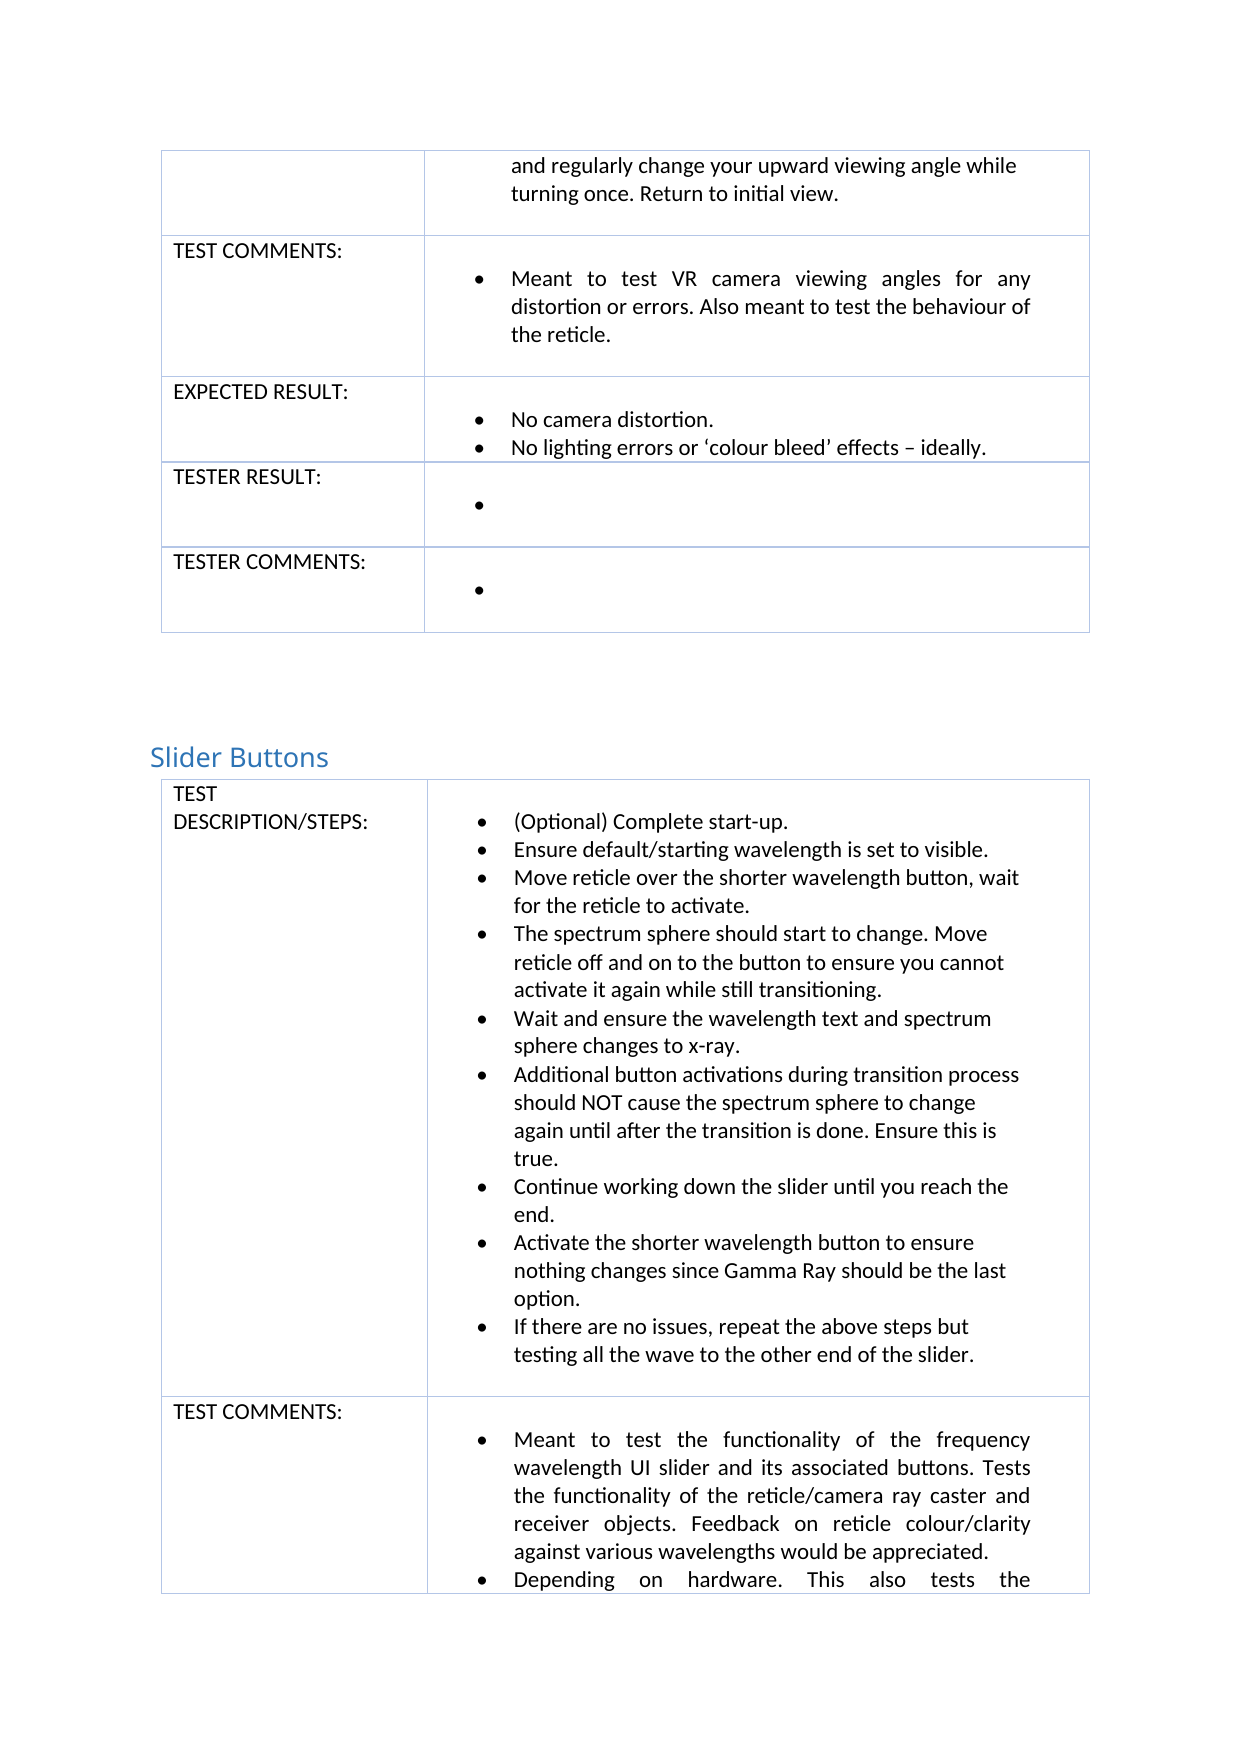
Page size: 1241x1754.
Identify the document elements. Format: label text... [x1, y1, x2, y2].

table_cell [425, 548, 1089, 632]
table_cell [428, 1397, 1089, 1593]
table_cell TESTER COMMENTS: [162, 548, 424, 632]
table_header (Optional) Complete start-up. Ensure default/starting wavelength is set to visible. Move reticle over the shorter wavelength button, wait for the reticle to activate. The spectrum sphere should start to change. Move reticle off and on to the button to ensure you cannot activate it again while still transitioning. Wait and ensure the wavelength text and spectrum sphere changes to x-ray. Additional button activations during transition process should NOT cause the spectrum sphere to change again until after the transition is done. Ensure this is true. Continue working down the slider until you reach the end. Activate the shorter wavelength button to ensure nothing changes since Gamma Ray should be the last option. If there are no issues, repeat the above steps but testing all the wave to the other end of the slider. [428, 780, 1089, 1396]
table_cell TESTER RESULT: [162, 463, 424, 546]
table_cell Meant to test VR camera viewing angles for any distortion or errors. Also meant to test the behaviour of the reticle. [425, 236, 1089, 376]
table_cell TEST COMMENTS: [162, 1397, 427, 1593]
table_cell TEST COMMENTS: [162, 236, 424, 376]
table_cell EXPECTED RESULT: [162, 377, 424, 461]
table_cell No camera distortion. No lighting errors or ‘colour bleed’ effects – ideally. [425, 377, 1089, 461]
text Slider Buttons [150, 739, 1090, 776]
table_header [425, 151, 1089, 235]
table_header TEST DESCRIPTION/STEPS: [162, 780, 427, 1396]
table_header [162, 151, 424, 235]
table_cell [425, 463, 1089, 546]
